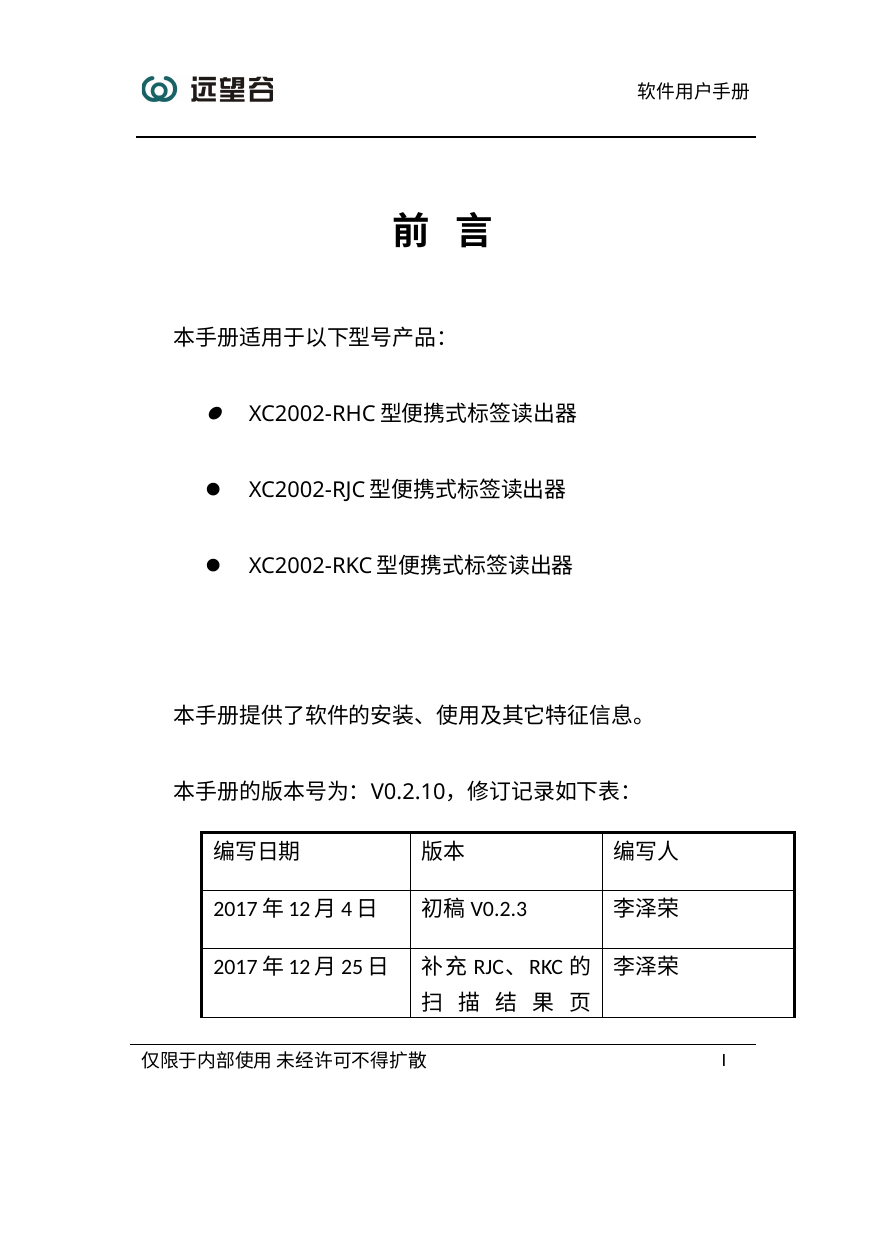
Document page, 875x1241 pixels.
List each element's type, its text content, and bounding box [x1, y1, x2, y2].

text 本手册适用于以下型号产品： [130, 320, 756, 352]
table_header 编写人 [603, 834, 793, 890]
table_cell 李泽荣 [603, 891, 793, 948]
table_header 版本 [411, 834, 602, 890]
text 本手册的版本号为：V0.2.10，修订记录如下表： [130, 774, 756, 805]
table_cell 2017年12月4日 [203, 891, 410, 948]
text 本手册提供了软件的安装、使用及其它特征信息。 [130, 698, 756, 729]
table_cell 初稿 V0.2.3 [411, 891, 602, 948]
table_cell 李泽荣 [603, 949, 793, 1017]
text 前 言 [130, 201, 756, 256]
picture [141, 76, 273, 102]
list XC2002-RKC型便携式标签读出器 [205, 548, 756, 580]
table_header 编写日期 [203, 834, 410, 890]
table_cell 2017年12月25日 [203, 949, 410, 1017]
list XC2002-RJC型便携式标签读出器 [205, 472, 756, 504]
table_cell 补充RJC、RKC的扫描结果页V0.2.5 [411, 949, 602, 1017]
list XC2002-RHC型便携式标签读出器 [205, 396, 756, 428]
